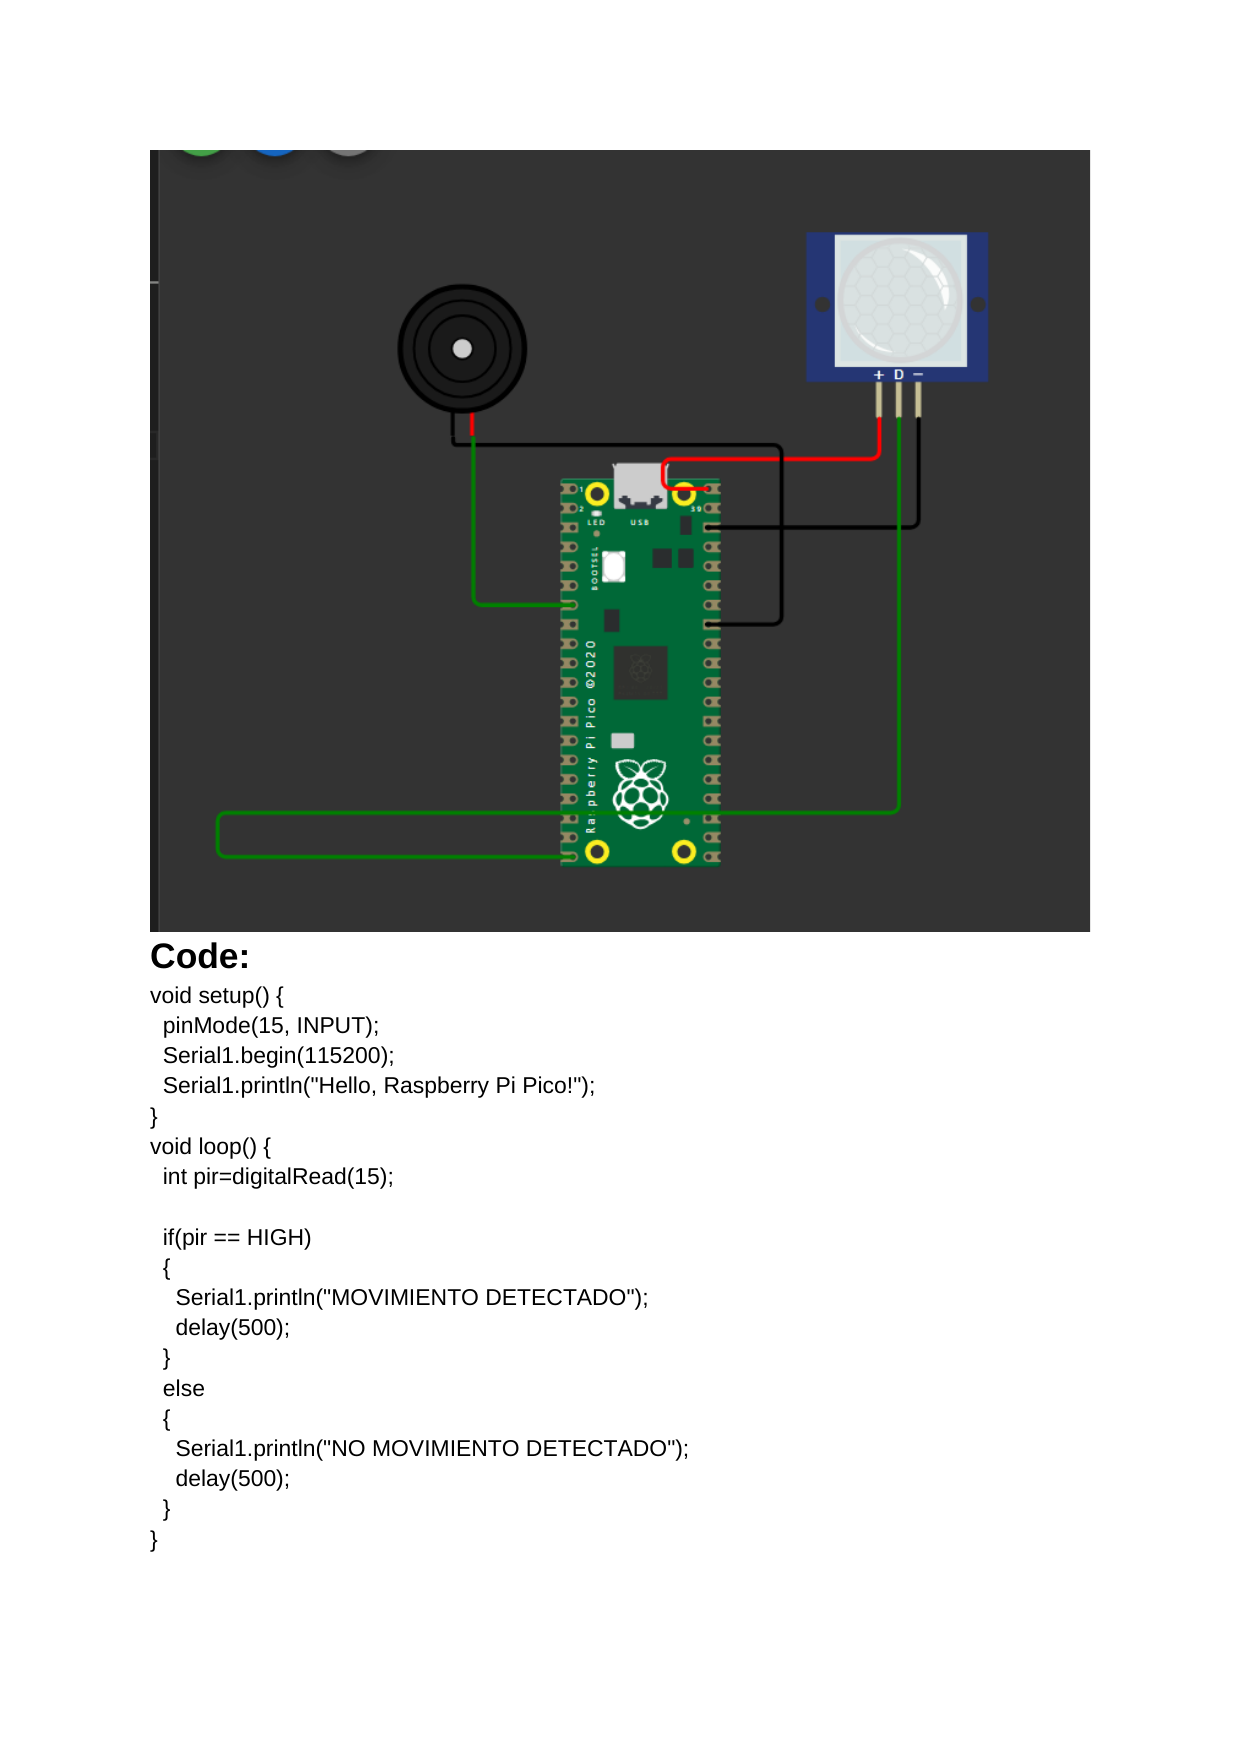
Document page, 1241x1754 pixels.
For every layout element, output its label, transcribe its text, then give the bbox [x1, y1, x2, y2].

text Serial1.begin(115200); [150, 1042, 1090, 1069]
text } [150, 1526, 1090, 1552]
text Serial1.println("Hello, Raspberry Pi Pico!"); [150, 1072, 1090, 1099]
text void setup() { [150, 982, 1090, 1008]
text if(pir == HIGH) [150, 1223, 1090, 1250]
text pinMode(15, INPUT); [150, 1012, 1090, 1038]
text } [150, 1495, 1090, 1522]
text { [150, 1254, 1090, 1280]
text else [150, 1374, 1090, 1401]
text delay(500); [150, 1465, 1090, 1492]
picture [150, 150, 1091, 932]
text } [150, 1344, 1090, 1371]
text Serial1.println("NO MOVIMIENTO DETECTADO"); [150, 1435, 1090, 1461]
text Code: [150, 935, 1090, 976]
text void loop() { [150, 1133, 1090, 1159]
text int pir=digitalRead(15); [150, 1163, 1090, 1189]
text { [150, 1405, 1090, 1431]
text } [150, 1103, 1090, 1129]
text delay(500); [150, 1314, 1090, 1341]
text Serial1.println("MOVIMIENTO DETECTADO"); [150, 1284, 1090, 1310]
